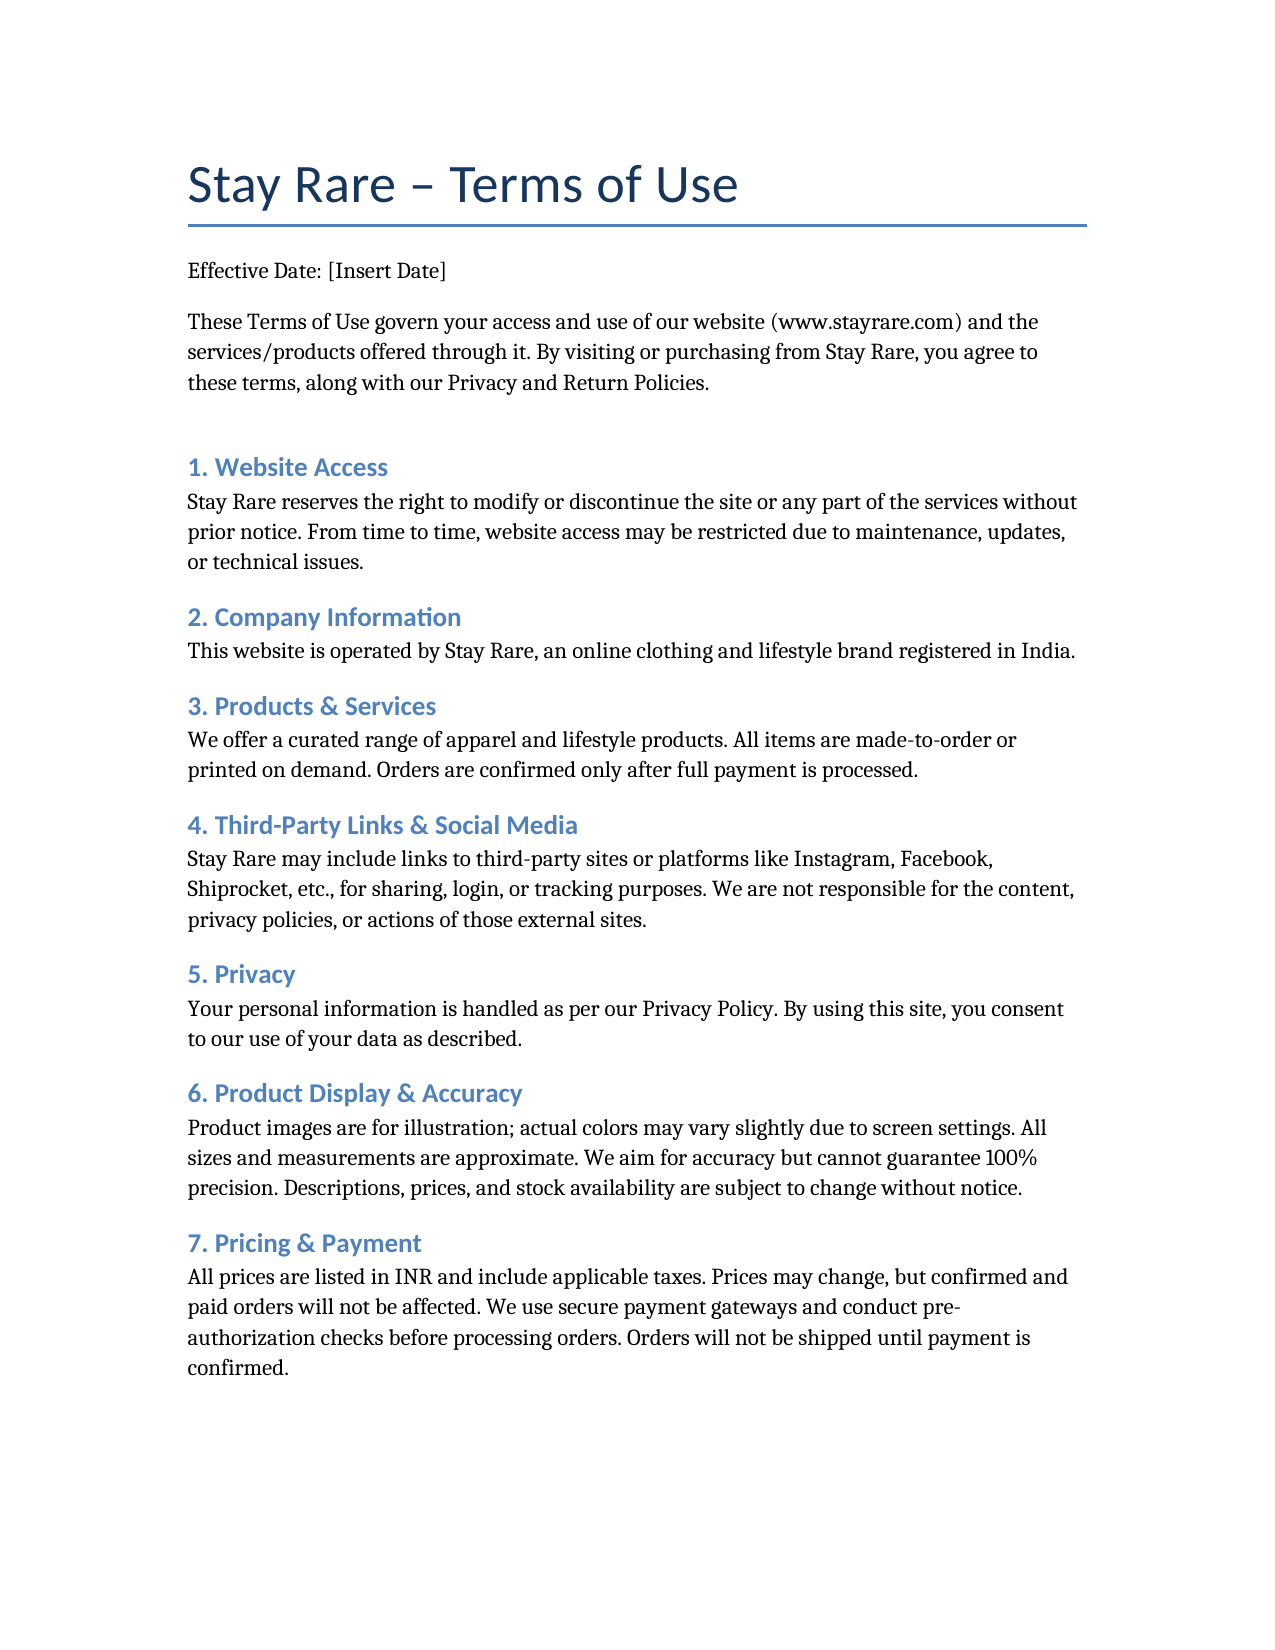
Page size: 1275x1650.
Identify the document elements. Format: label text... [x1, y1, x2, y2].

subtitle 3. Products & Services [187, 689, 1087, 722]
text Effective Date: [Insert Date] [187, 258, 1087, 284]
subtitle 7. Pricing & Payment [187, 1226, 1087, 1259]
text Stay Rare reserves the right to modify or discontinue the site or any part of the services without prior notice. From time to time, website access may be restricted due to maintenance, updates, or technical issues. [187, 488, 1087, 575]
text We offer a curated range of apparel and lifestyle products. All items are made-to-order or printed on demand. Orders are confirmed only after full payment is processed. [187, 727, 1087, 783]
subtitle 2. Company Information [187, 600, 1087, 633]
subtitle 6. Product Display & Accuracy [187, 1077, 1087, 1109]
text All prices are listed in INR and include applicable taxes. Prices may change, but confirmed and paid orders will not be affected. We use secure payment gateways and conduct pre-authorization checks before processing orders. Orders will not be shipped until payment is confirmed. [187, 1264, 1087, 1381]
subtitle 4. Third-Party Links & Social Media [187, 808, 1087, 841]
text Stay Rare may include links to third-party sites or platforms like Instagram, Facebook, Shiprocket, etc., for sharing, login, or tracking purposes. We are not responsible for the content, privacy policies, or actions of those external sites. [187, 846, 1087, 933]
text This website is operated by Stay Rare, an online clothing and lifestyle brand registered in India. [187, 638, 1087, 664]
text These Terms of Use govern your access and use of our website (www.stayrare.com) and the services/products offered through it. By visiting or purchasing from Stay Rare, you agree to these terms, along with our Privacy and Return Policies. [187, 309, 1087, 426]
text Product images are for illustration; actual colors may vary slightly due to screen settings. All sizes and measurements are approximate. We aim for accuracy but cannot guarantee 100% precision. Descriptions, prices, and stock availability are subject to change without notice. [187, 1114, 1087, 1201]
subtitle 1. Website Access [187, 451, 1087, 483]
text Your personal information is handled as per our Privacy Policy. By using this site, you consent to our use of your data as described. [187, 995, 1087, 1052]
title Stay Rare – Terms of Use [187, 150, 1087, 227]
subtitle 5. Privacy [187, 957, 1087, 990]
